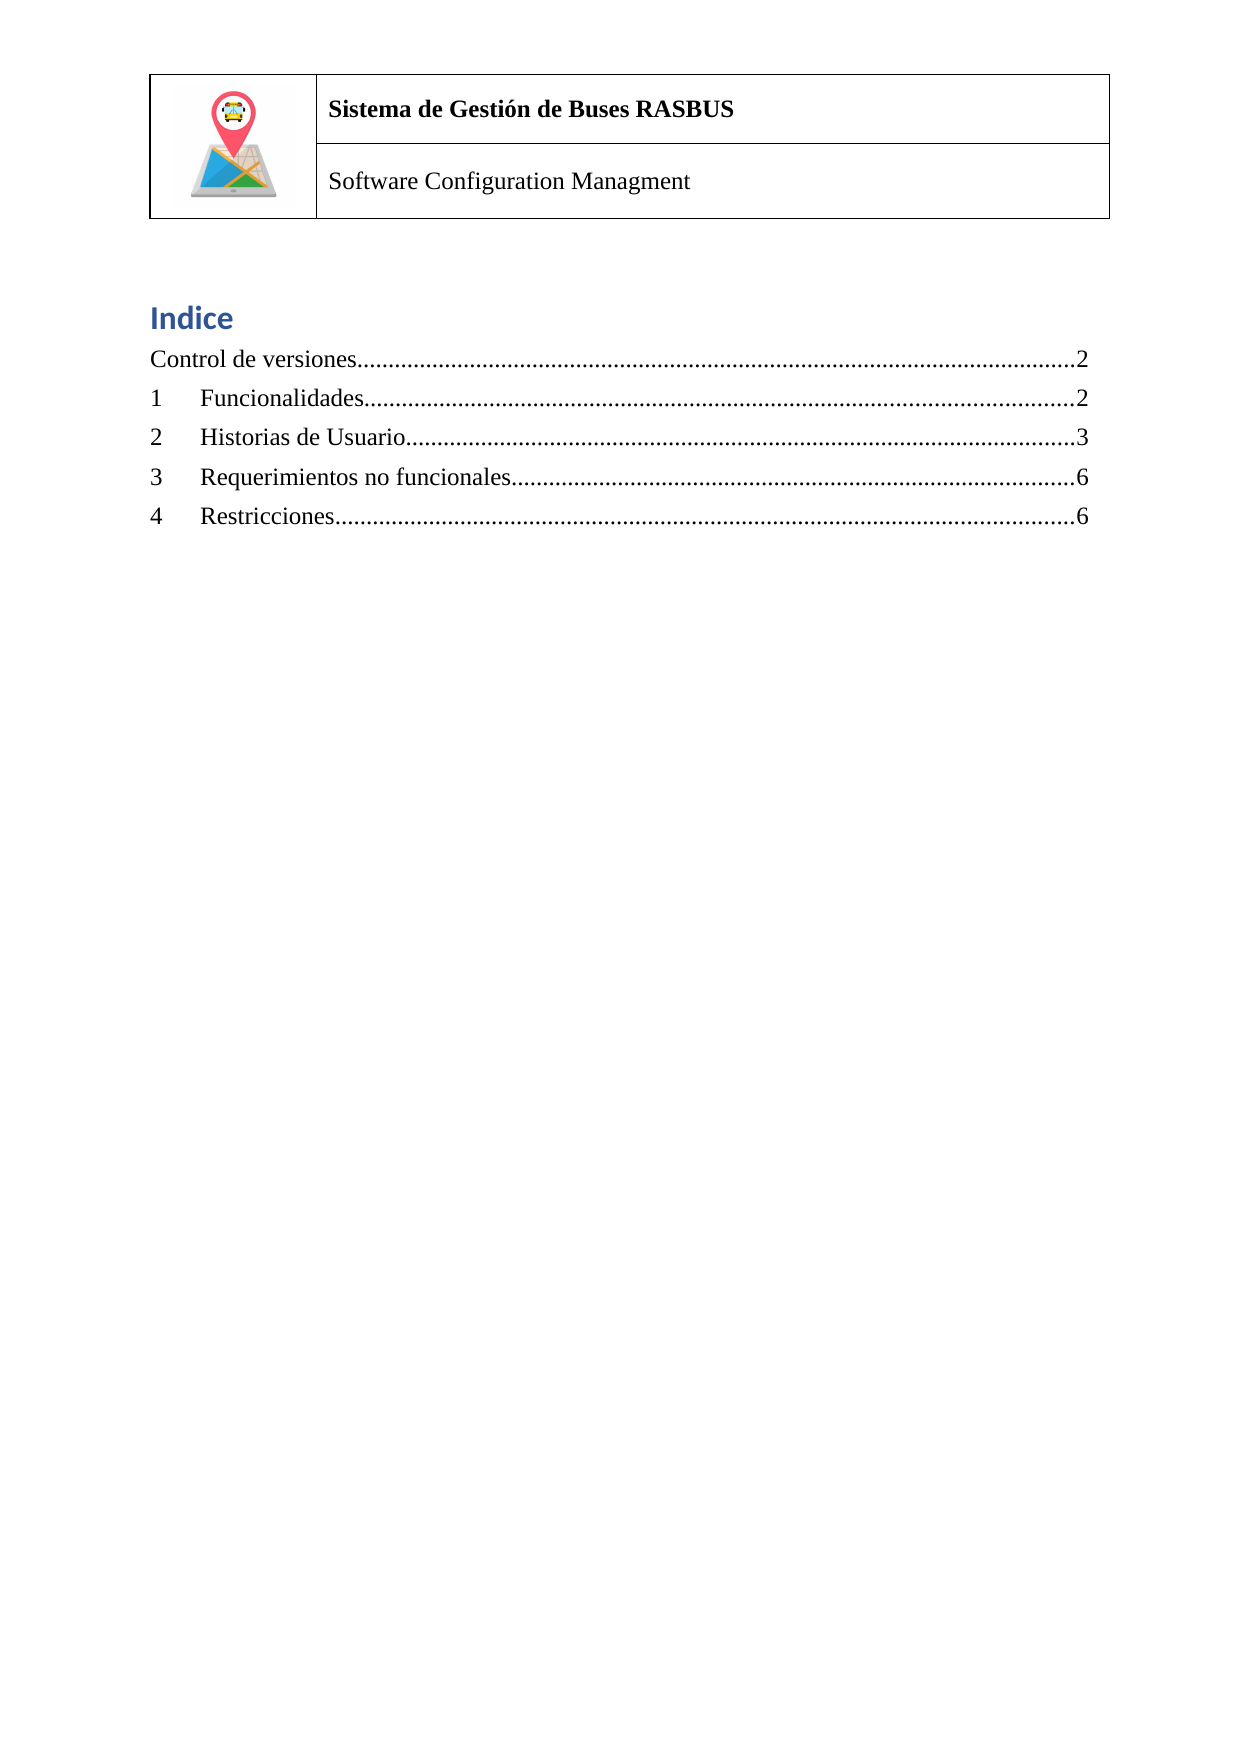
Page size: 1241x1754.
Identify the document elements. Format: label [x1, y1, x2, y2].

picture [172, 85, 295, 207]
